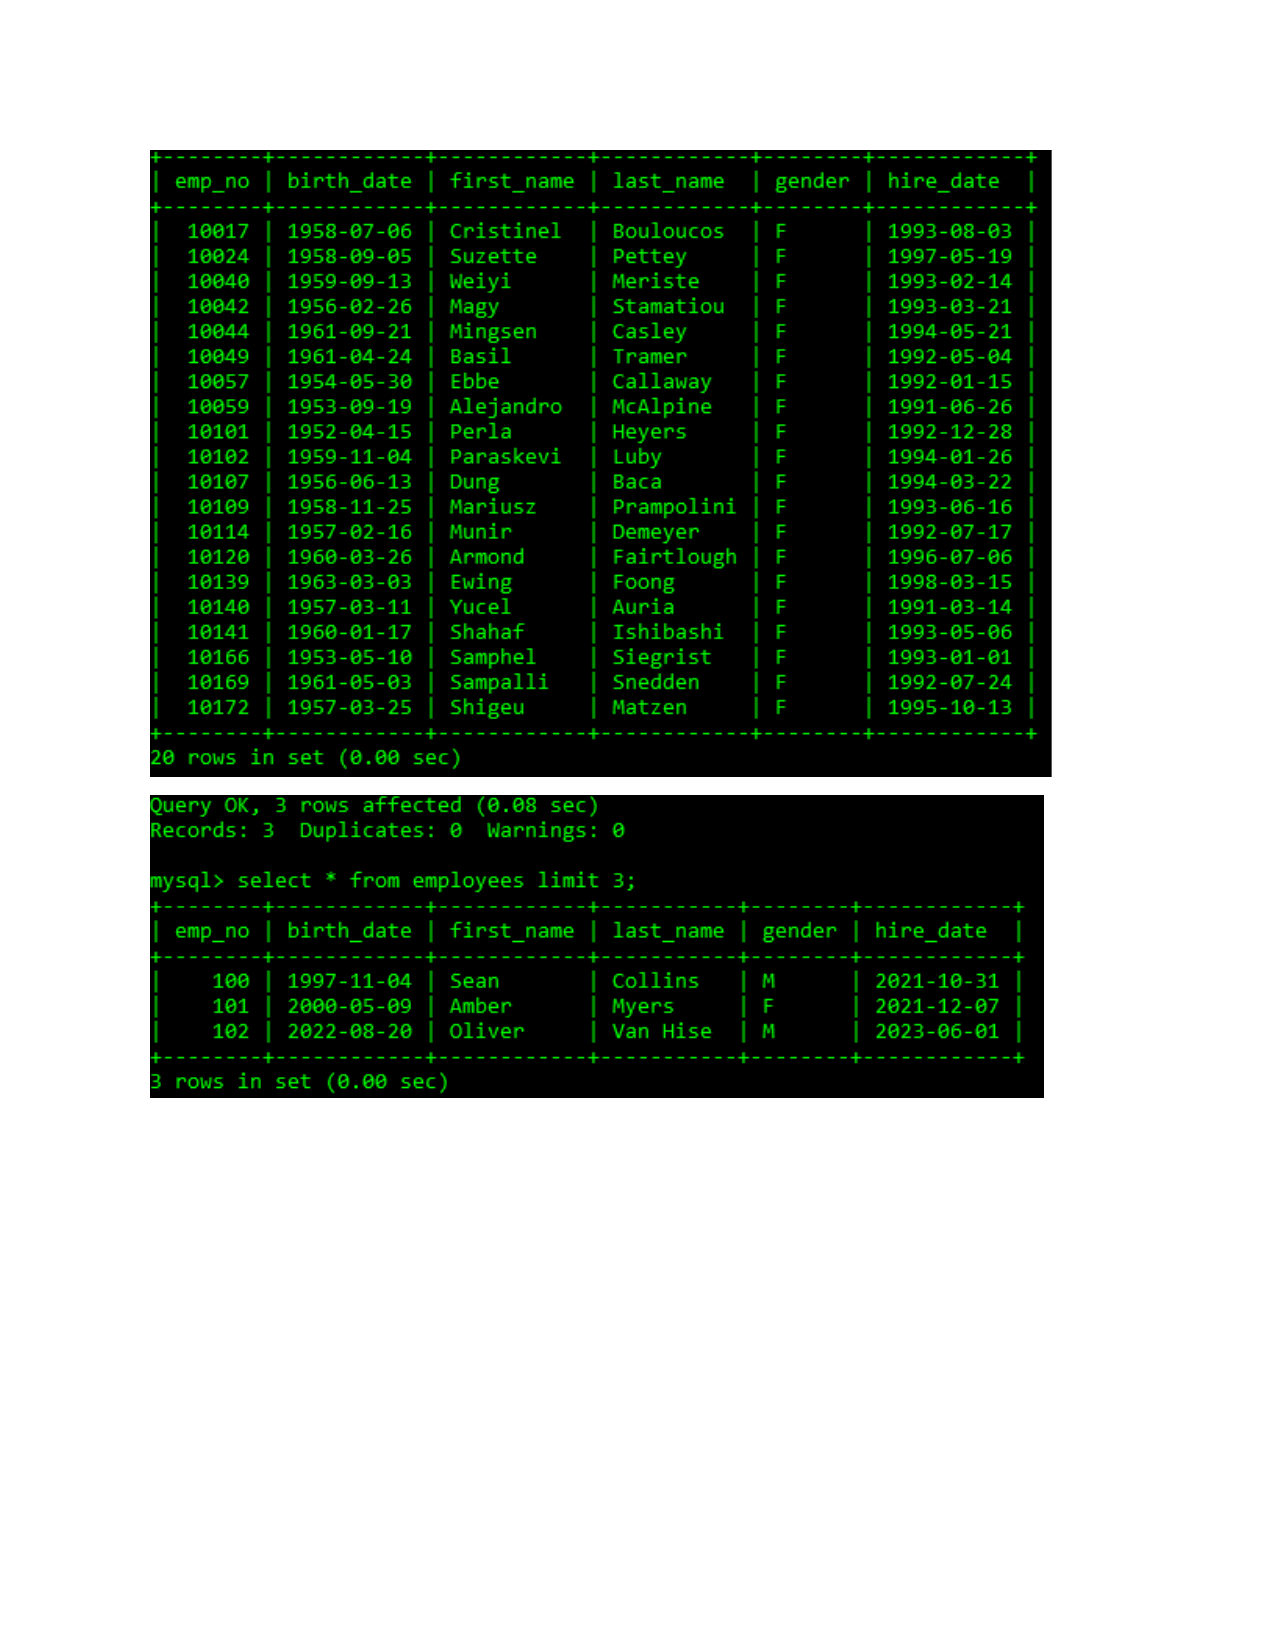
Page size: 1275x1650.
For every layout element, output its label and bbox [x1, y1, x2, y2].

picture [150, 150, 1052, 777]
picture [150, 795, 1044, 1098]
